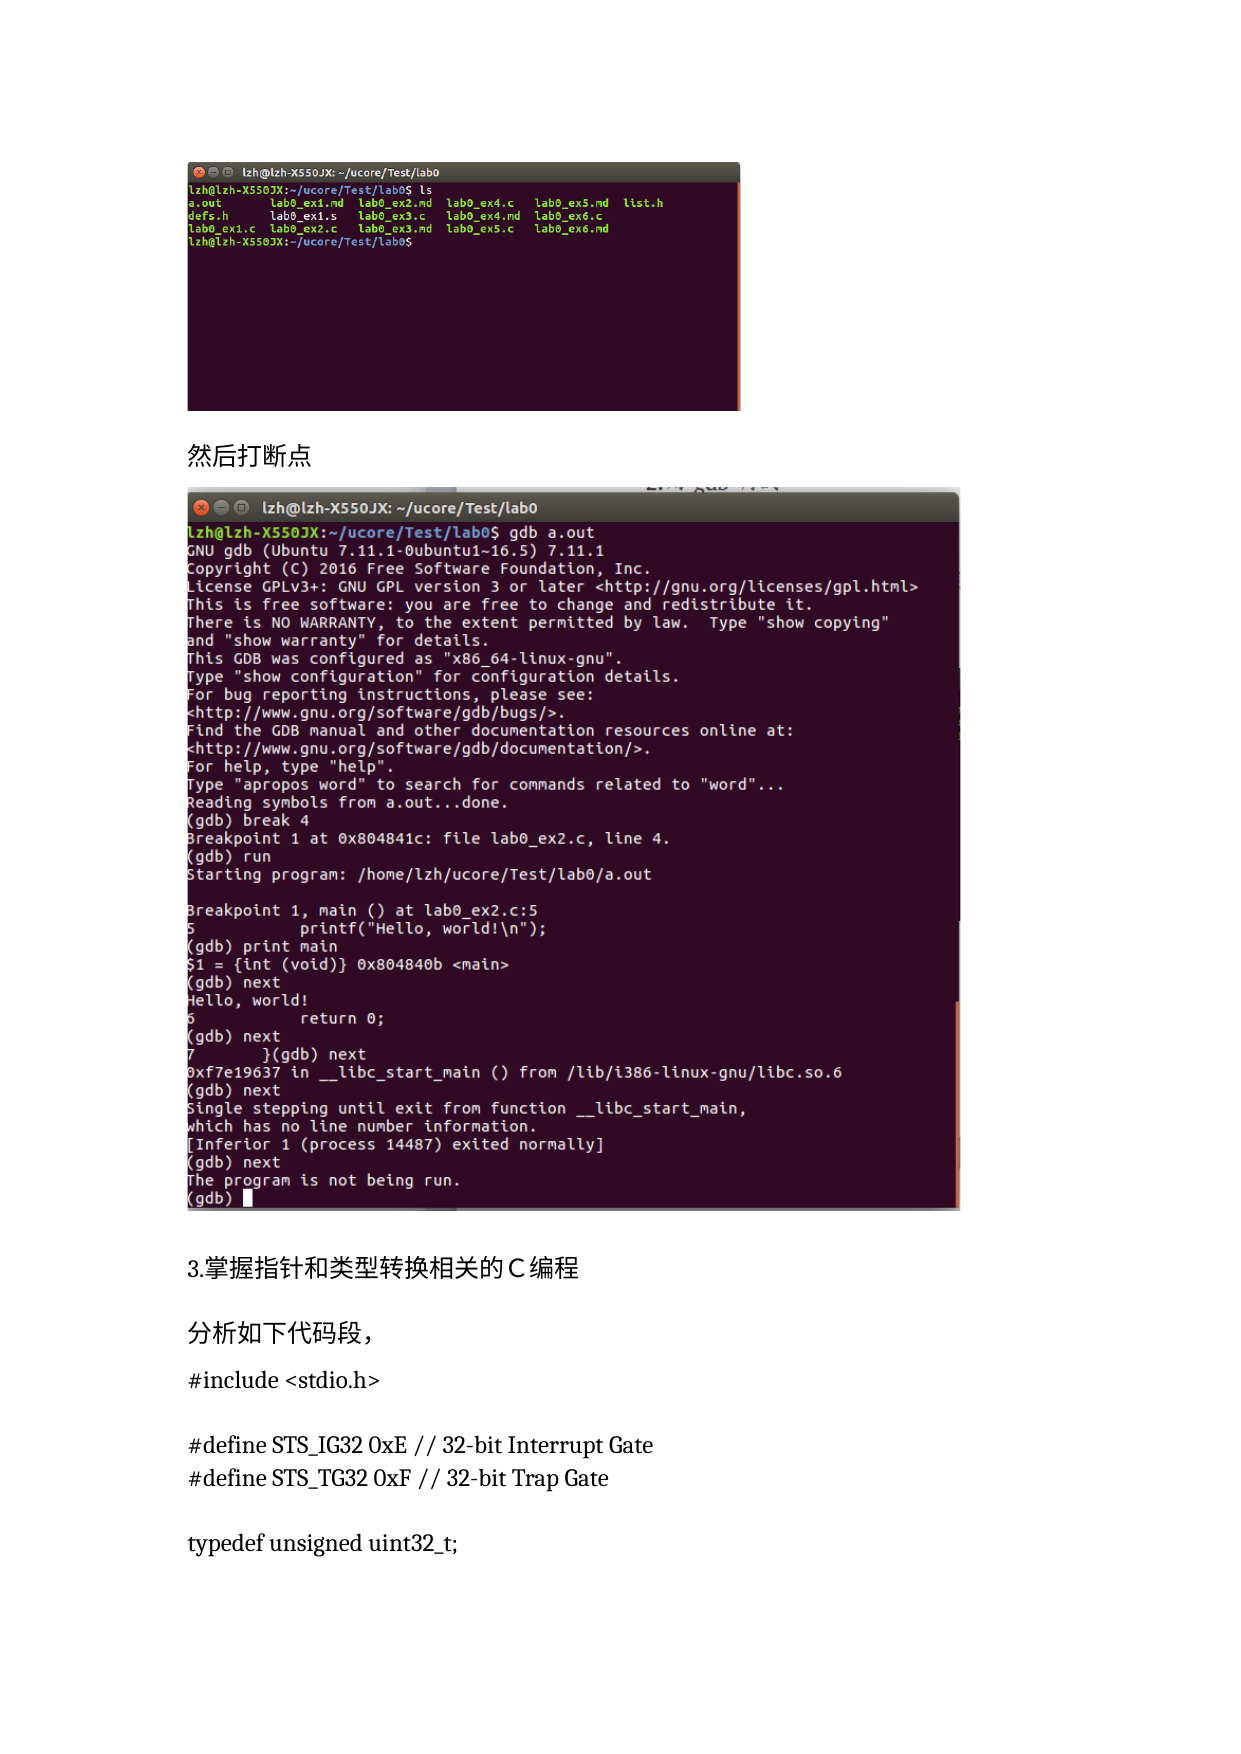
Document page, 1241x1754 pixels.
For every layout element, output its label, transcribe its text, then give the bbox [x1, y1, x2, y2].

text 分析如下代码段， [187, 1299, 1053, 1364]
picture [187, 162, 741, 411]
text typedef unsigned uint32_t; [187, 1527, 1053, 1559]
text #define STS_TG32 0xF // 32-bit Trap Gate [187, 1462, 1053, 1494]
text #define STS_IG32 0xE // 32-bit Interrupt Gate [187, 1429, 1053, 1462]
picture [187, 487, 961, 1211]
text 3.掌握指针和类型转换相关的Ｃ编程 [187, 1234, 1053, 1299]
text #include <stdio.h> [187, 1364, 1053, 1397]
text 然后打断点 [187, 422, 1053, 487]
